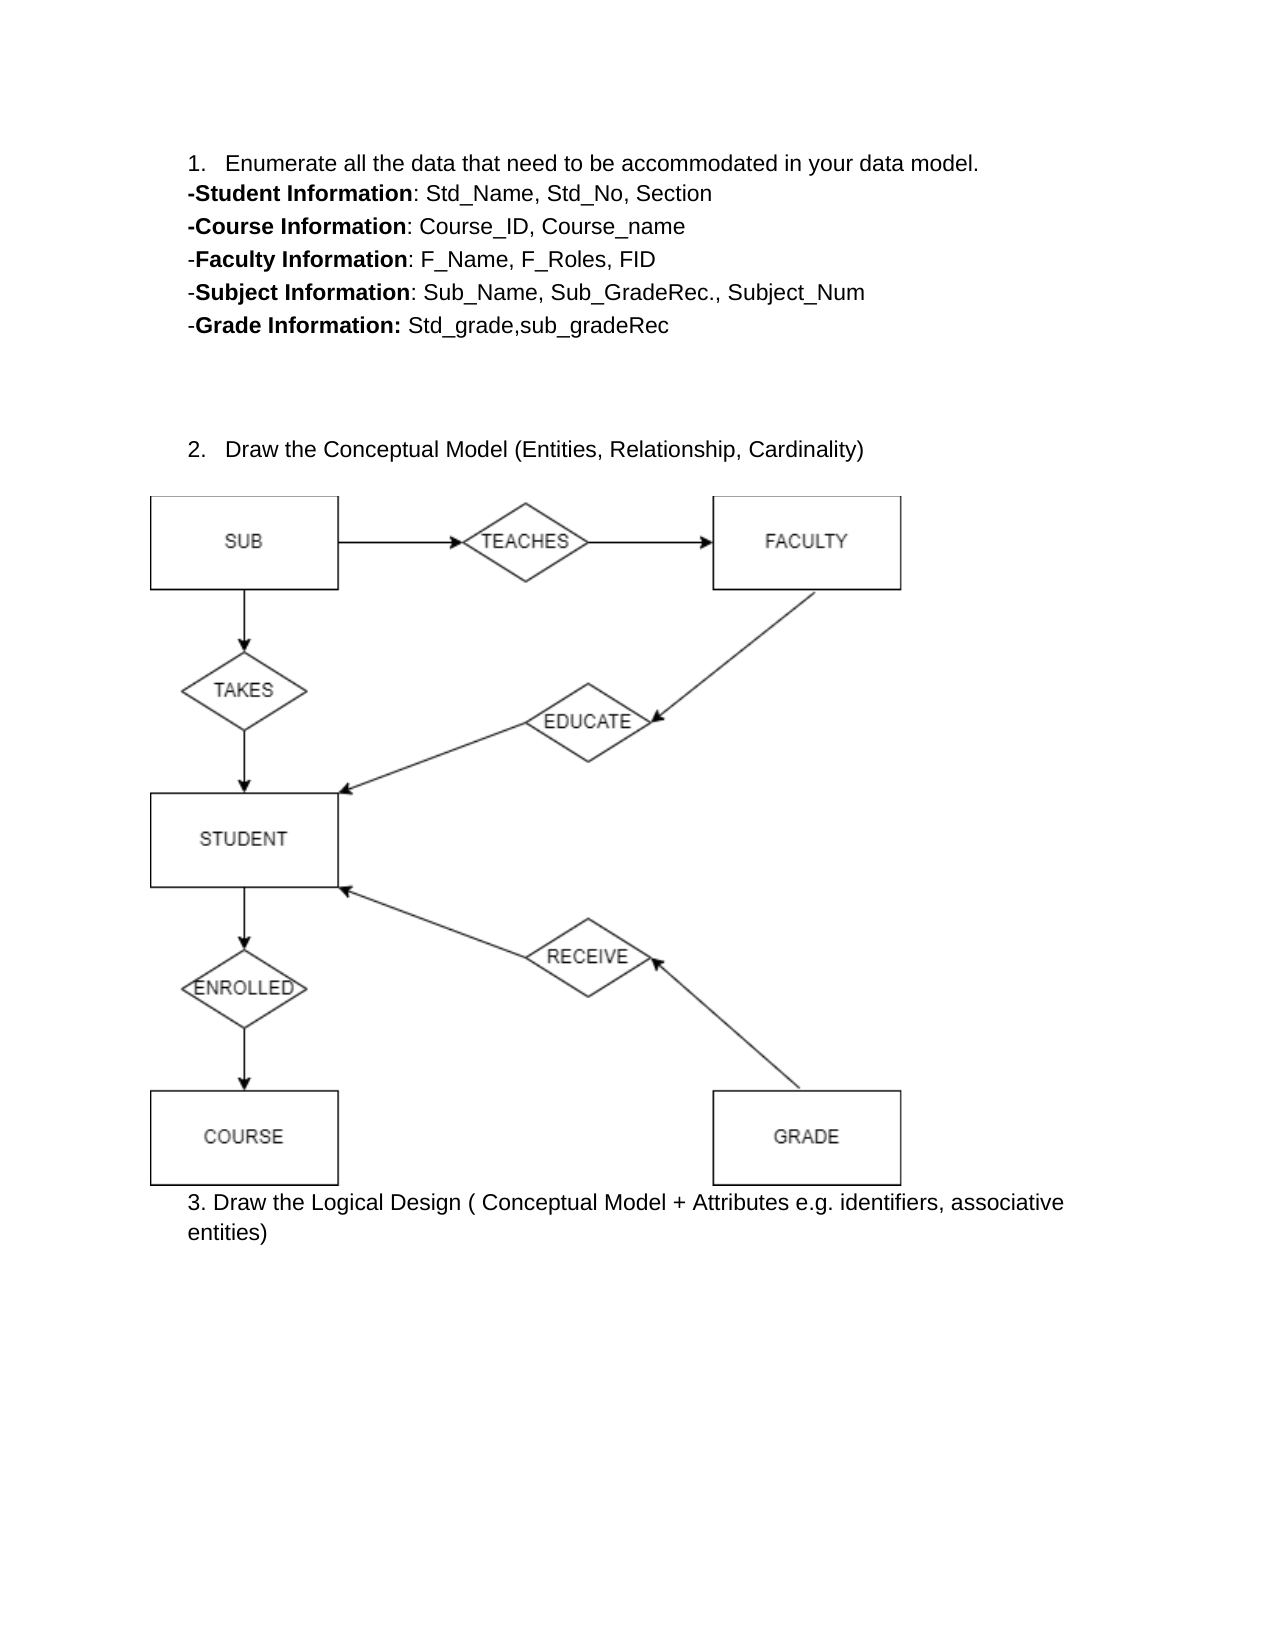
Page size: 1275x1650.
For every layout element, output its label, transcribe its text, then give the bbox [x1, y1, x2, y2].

text -Grade Information: Std_grade,sub_gradeRec [150, 312, 1125, 338]
text -Faculty Information: F_Name, F_Roles, FID [150, 246, 1125, 272]
picture [150, 496, 902, 1186]
list Enumerate all the data that need to be accommodated in your data model. [187, 150, 1125, 176]
text -Course Information: Course_ID, Course_name [150, 213, 1125, 239]
text 3. Draw the Logical Design ( Conceptual Model + Attributes e.g. identifiers, associative entities) [187, 1189, 1125, 1246]
text -Student Information: Std_Name, Std_No, Section [150, 180, 1125, 207]
text -Subject Information: Sub_Name, Sub_GradeRec., Subject_Num [150, 279, 1125, 305]
list Draw the Conceptual Model (Entities, Relationship, Cardinality) [187, 436, 1125, 462]
